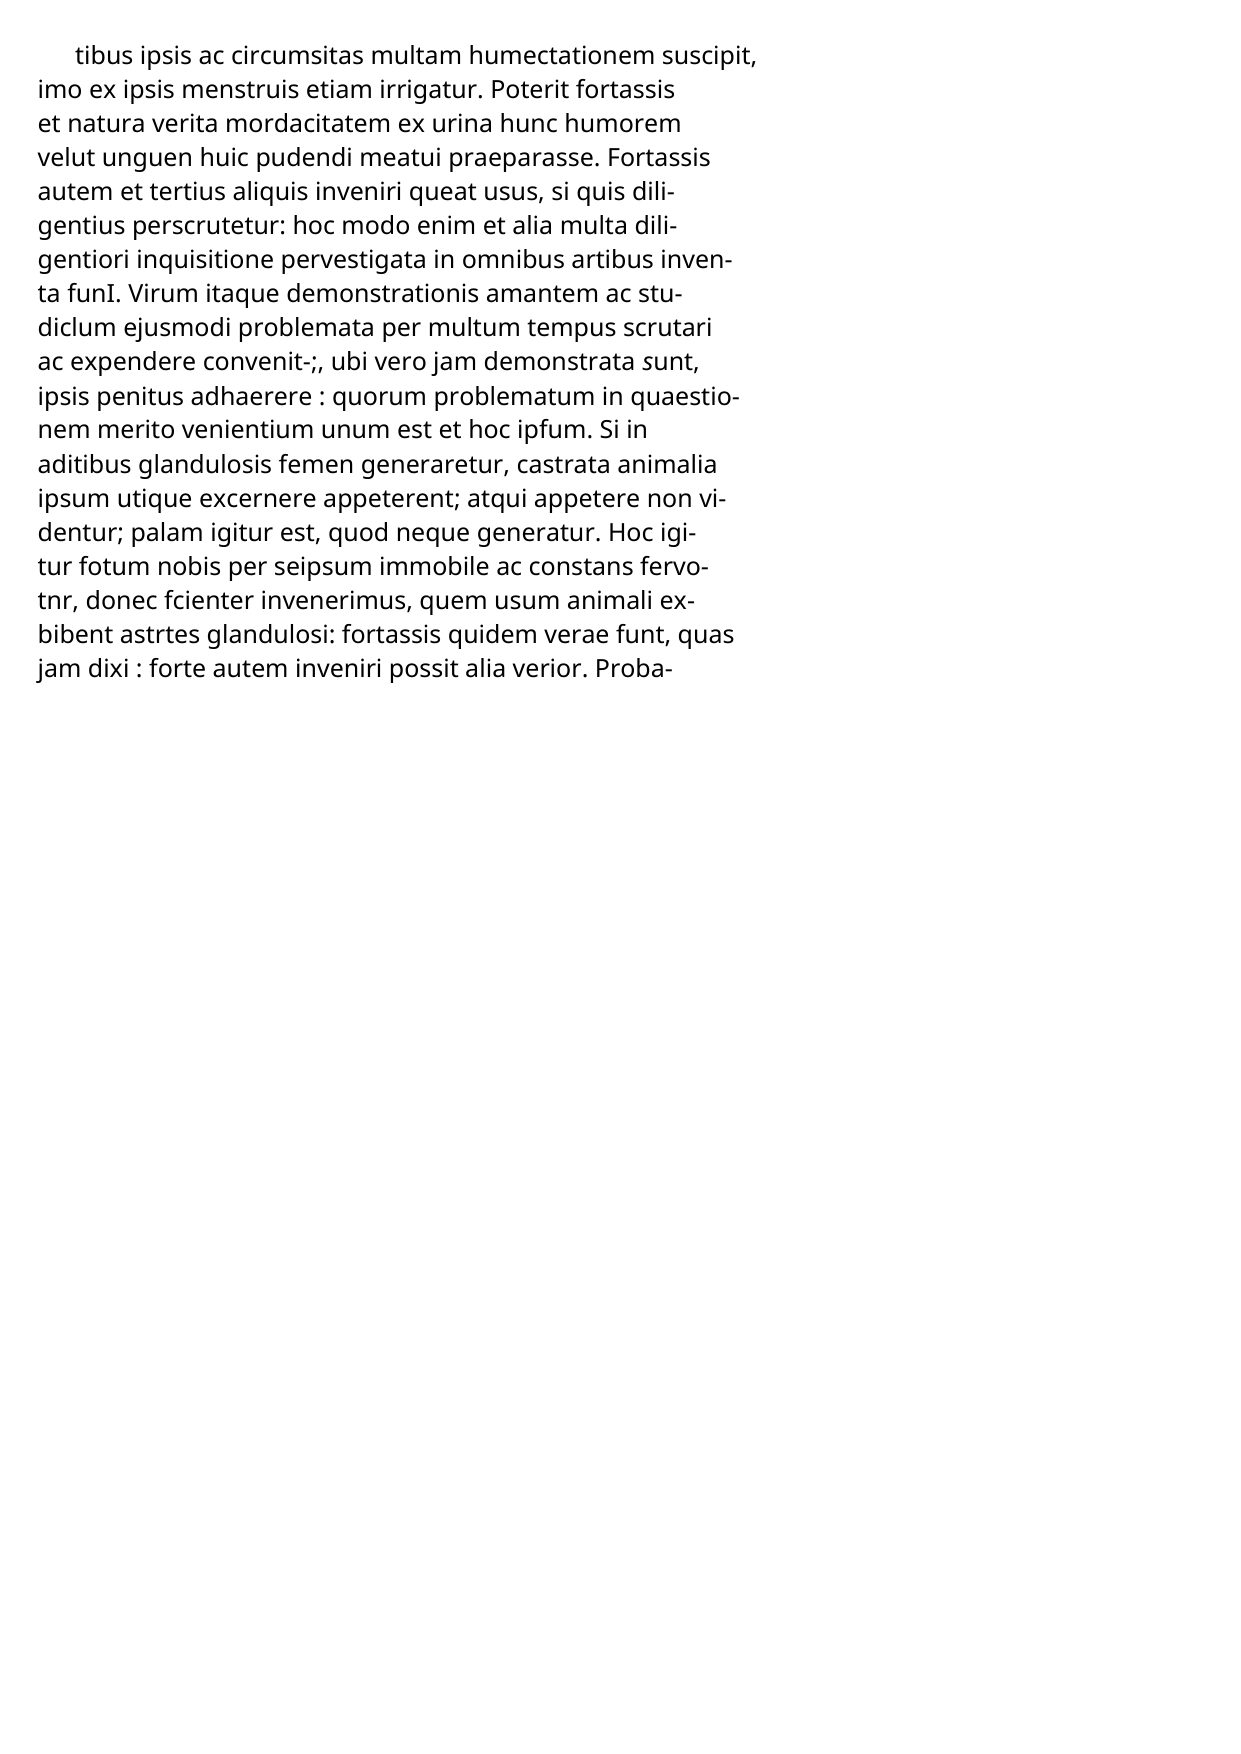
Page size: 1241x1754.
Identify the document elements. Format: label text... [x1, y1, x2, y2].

text tibus ipsis ac circumsitas multam humectationem suscipit, imo ex ipsis menstruis etiam irrigatur. Poterit fortassis et natura verita mordacitatem ex urina hunc humorem velut unguen huic pudendi meatui praeparasse. Fortassis autem et tertius aliquis inveniri queat usus, si quis dili- gentius perscrutetur: hoc modo enim et alia multa dili- gentiori inquisitione pervestigata in omnibus artibus inven- ta funI. Virum itaque demonstrationis amantem ac stu- diclum ejusmodi problemata per multum tempus scrutari ac expendere convenit-;, ubi vero jam demonstrata sunt, ipsis penitus adhaerere : quorum problematum in quaestio- nem merito venientium unum est et hoc ipfum. Si in aditibus glandulosis femen generaretur, castrata animalia ipsum utique excernere appeterent; atqui appetere non vi- dentur; palam igitur est, quod neque generatur. Hoc igi- tur fotum nobis per seipsum immobile ac constans fervo- tnr, donec fcienter invenerimus, quem usum animali ex- bibent astrtes glandulosi: fortassis quidem verae funt, quas jam dixi : forte autem inveniri possit alia verior. Proba- [37, 37, 1203, 685]
